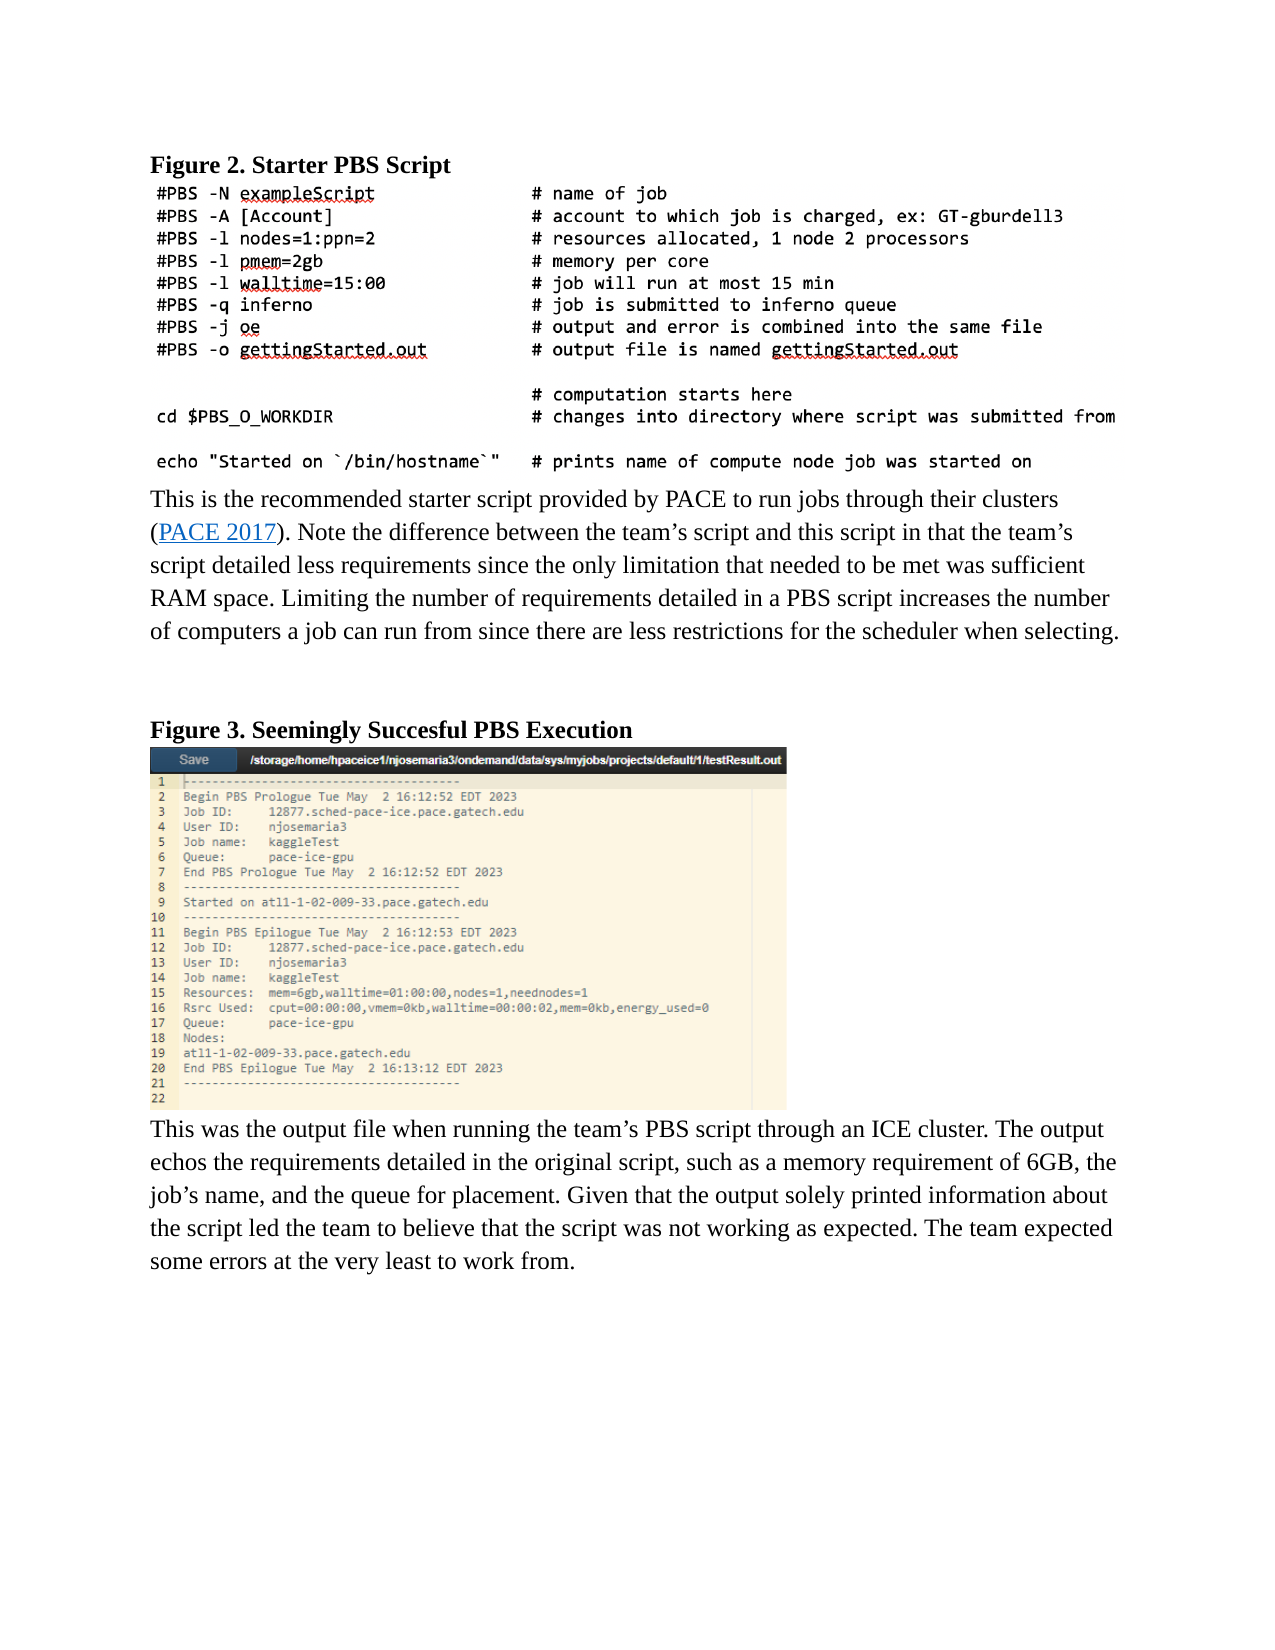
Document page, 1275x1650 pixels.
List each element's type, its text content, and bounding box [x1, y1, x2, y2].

text Figure 2. Starter PBS Script [150, 150, 1125, 179]
text This was the output file when running the team’s PBS script through an ICE cluster. The output echos the requirements detailed in the original script, such as a memory requirement of 6GB, the job’s name, and the queue for placement. Given that the output solely printed information about the script led the team to believe that the script was not working as expected. The team expected some errors at the very least to work from. [150, 1114, 1125, 1274]
picture [150, 183, 1125, 480]
picture [150, 747, 787, 1110]
text This is the recommended starter script provided by PACE to run jobs through their clusters (PACE 2017). Note the difference between the team’s script and this script in that the team’s script detailed less requirements since the only limitation that needed to be met was sufficient RAM space. Limiting the number of requirements detailed in a PBS script increases the number of computers a job can run from since there are less restrictions for the scheduler when selecting. [150, 484, 1125, 644]
text Figure 3. Seemingly Succesful PBS Execution [150, 715, 1125, 743]
